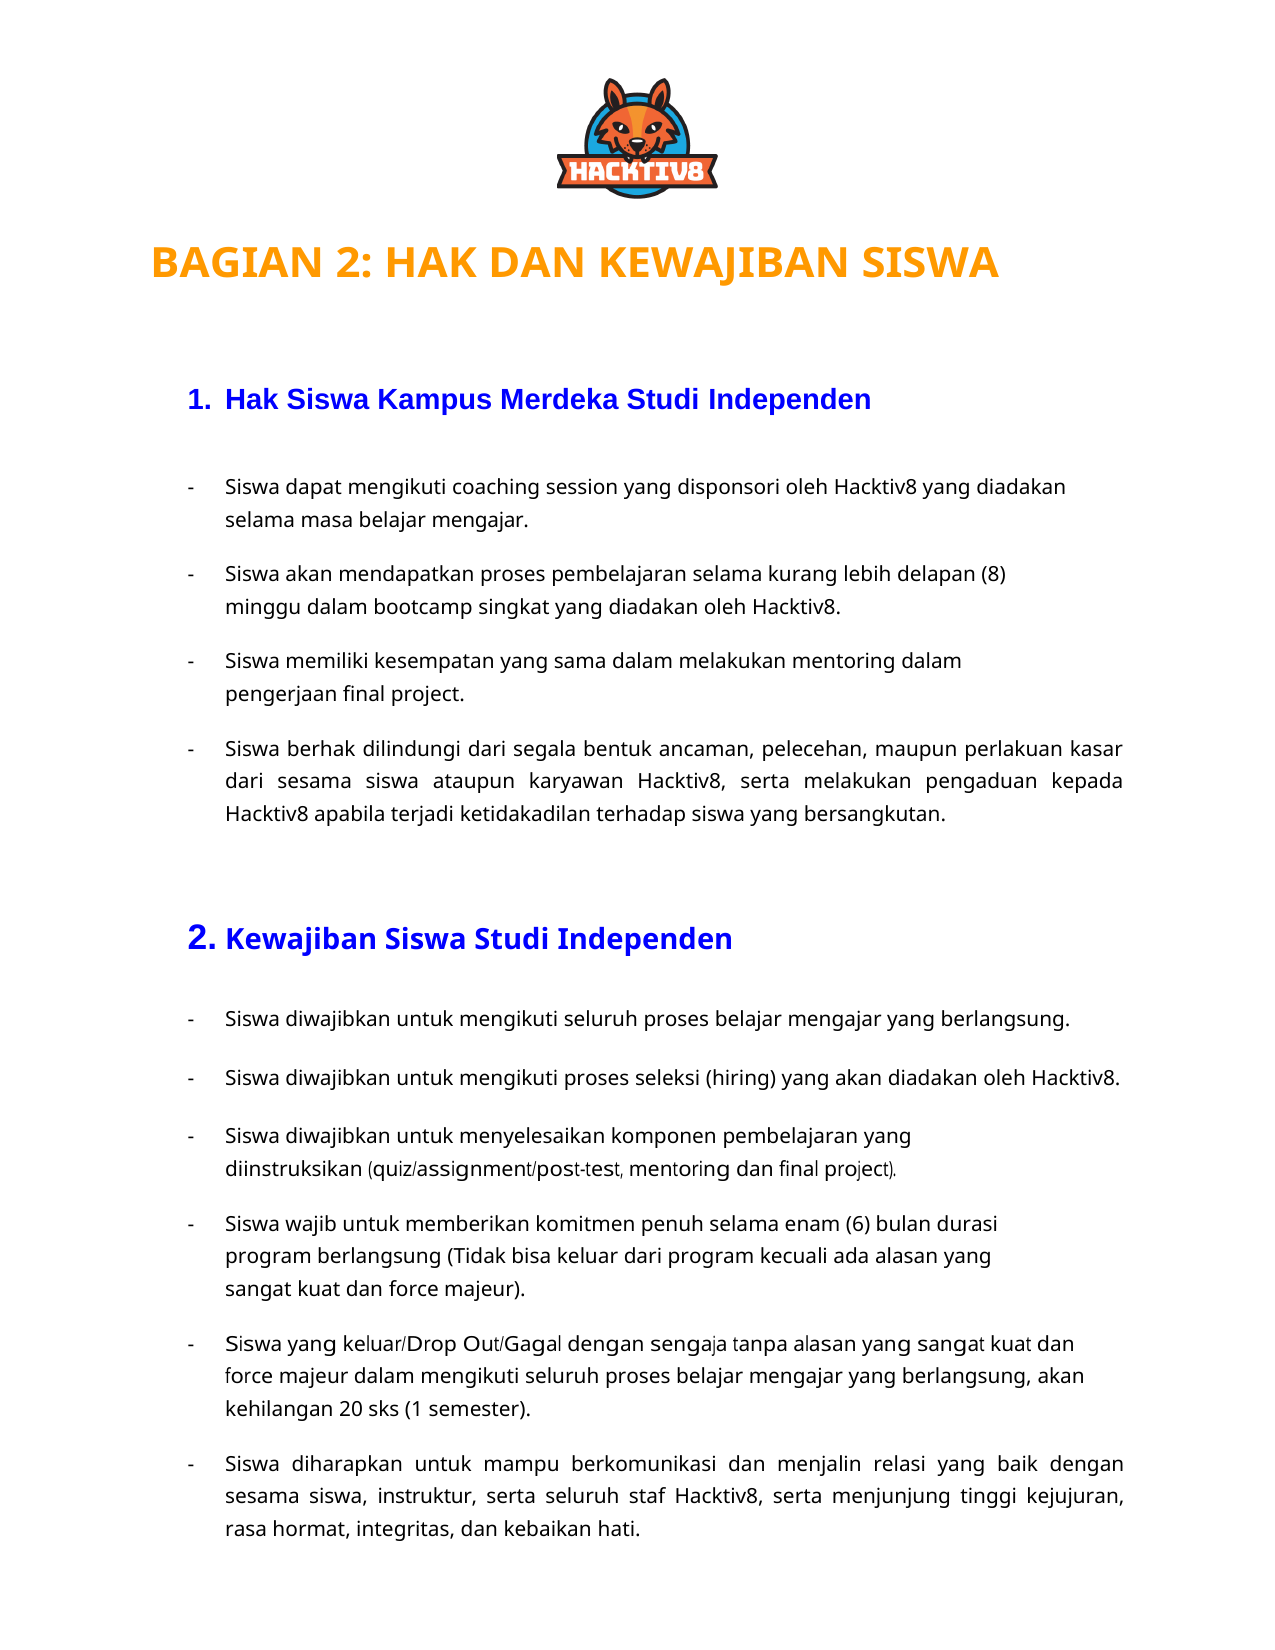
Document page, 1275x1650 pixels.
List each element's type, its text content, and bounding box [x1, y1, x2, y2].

subtitle BAGIAN 2: HAK DAN KEWAJIBAN SISWA [150, 233, 1214, 289]
picture [557, 78, 718, 199]
list Siswa akan mendapatkan proses pembelajaran selama kurang lebih delapan (8) minggu dalam bootcamp singkat yang diadakan oleh Hacktiv8. [187, 559, 1086, 621]
list Siswa berhak dilindungi dari segala bentuk ancaman, pelecehan, maupun perlakuan kasar dari sesama siswa ataupun karyawan Hacktiv8, serta melakukan pengaduan kepada Hacktiv8 apabila terjadi ketidakadilan terhadap siswa yang bersangkutan. [187, 734, 1124, 828]
list Siswa wajib untuk memberikan komitmen penuh selama enam (6) bulan durasi program berlangsung (Tidak bisa keluar dari program kecuali ada alasan yang sangat kuat dan force majeur). [187, 1209, 1054, 1303]
subtitle Hak Siswa Kampus Merdeka Studi Independen [187, 382, 1214, 415]
list Siswa yang keluar/Drop Out/Gagal dengan sengaja tanpa alasan yang sangat kuat dan force majeur dalam mengikuti seluruh proses belajar mengajar yang berlangsung, akan kehilangan 20 sks (1 semester). [187, 1329, 1101, 1422]
list Siswa memiliki kesempatan yang sama dalam melakukan mentoring dalam pengerjaan ﬁnal project. [187, 647, 1057, 708]
list Siswa diharapkan untuk mampu berkomunikasi dan menjalin relasi yang baik dengan sesama siswa, instruktur, serta seluruh staf Hacktiv8, serta menjunjung tinggi kejujuran, rasa hormat, integritas, dan kebaikan hati. [187, 1449, 1125, 1542]
list Siswa diwajibkan untuk mengikuti proses seleksi (hiring) yang akan diadakan oleh Hacktiv8. [187, 1063, 1214, 1092]
list Siswa diwajibkan untuk mengikuti seluruh proses belajar mengajar yang berlangsung. [187, 1004, 1214, 1033]
list Siswa dapat mengikuti coaching session yang disponsori oleh Hacktiv8 yang diadakan selama masa belajar mengajar. [187, 472, 1083, 533]
list Siswa diwajibkan untuk menyelesaikan komponen pembelajaran yang diinstruksikan (quiz/assignment/post-test, mentoring dan ﬁnal project). [187, 1122, 994, 1183]
subtitle Kewajiban Siswa Studi Independen [187, 916, 1214, 958]
